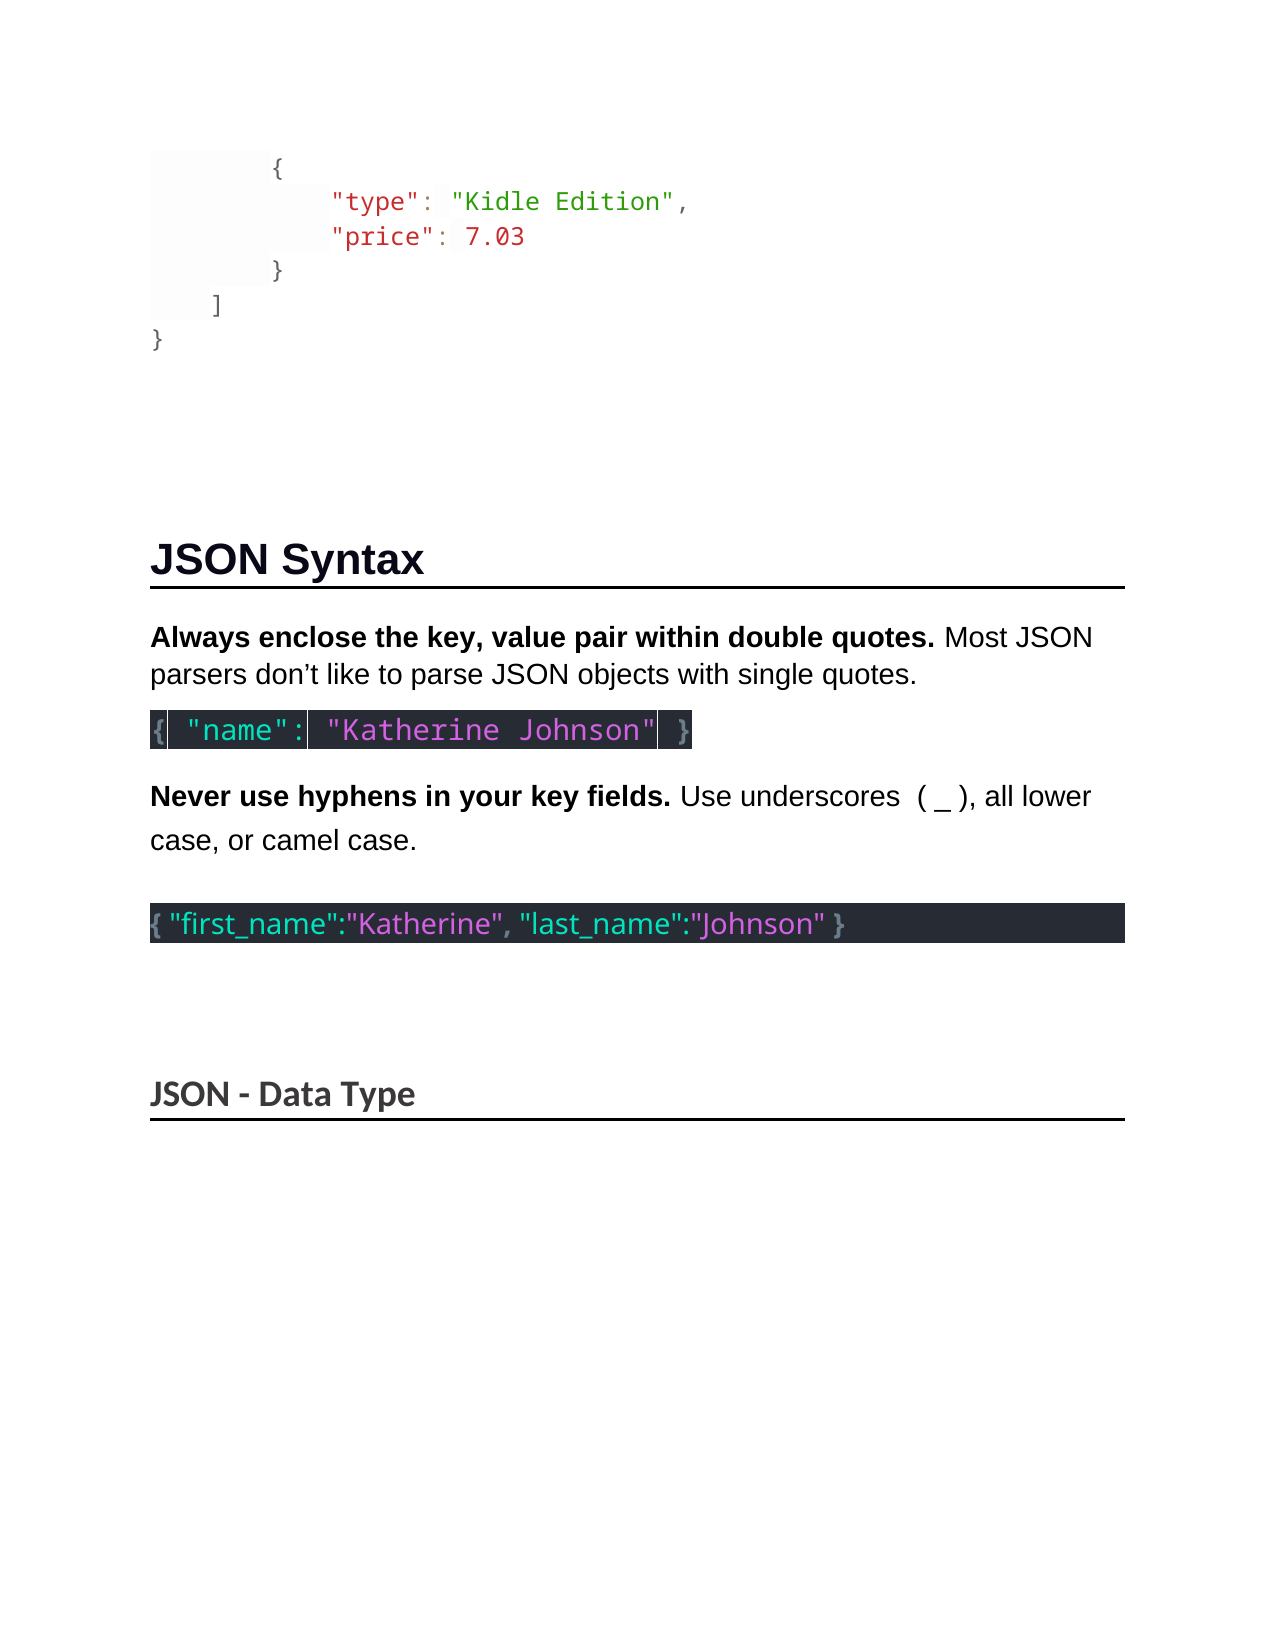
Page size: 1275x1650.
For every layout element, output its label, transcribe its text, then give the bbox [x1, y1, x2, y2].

text { "first_name":"Katherine", "last_name":"Johnson" } [150, 903, 1125, 943]
text Never use hyphens in your key fields. Use underscores ( _ ), all lower case, or camel case. [150, 769, 1125, 856]
subtitle JSON Syntax [150, 525, 1125, 586]
text { [270, 150, 1125, 184]
text "price": 7.03 [330, 218, 450, 252]
text { "name": "Katherine Johnson" } [150, 709, 1125, 749]
text "type": "Kidle Edition", [450, 184, 1125, 218]
text "price": 7.03 [465, 218, 1125, 252]
text } [150, 320, 1125, 354]
text Always enclose the key, value pair within double quotes. Most JSON parsers don’t like to parse JSON objects with single quotes. [150, 621, 1125, 690]
text } [270, 252, 1125, 286]
text JSON - Data Type [150, 1070, 1125, 1118]
text ] [210, 286, 1125, 320]
text "type": "Kidle Edition", [330, 184, 435, 218]
